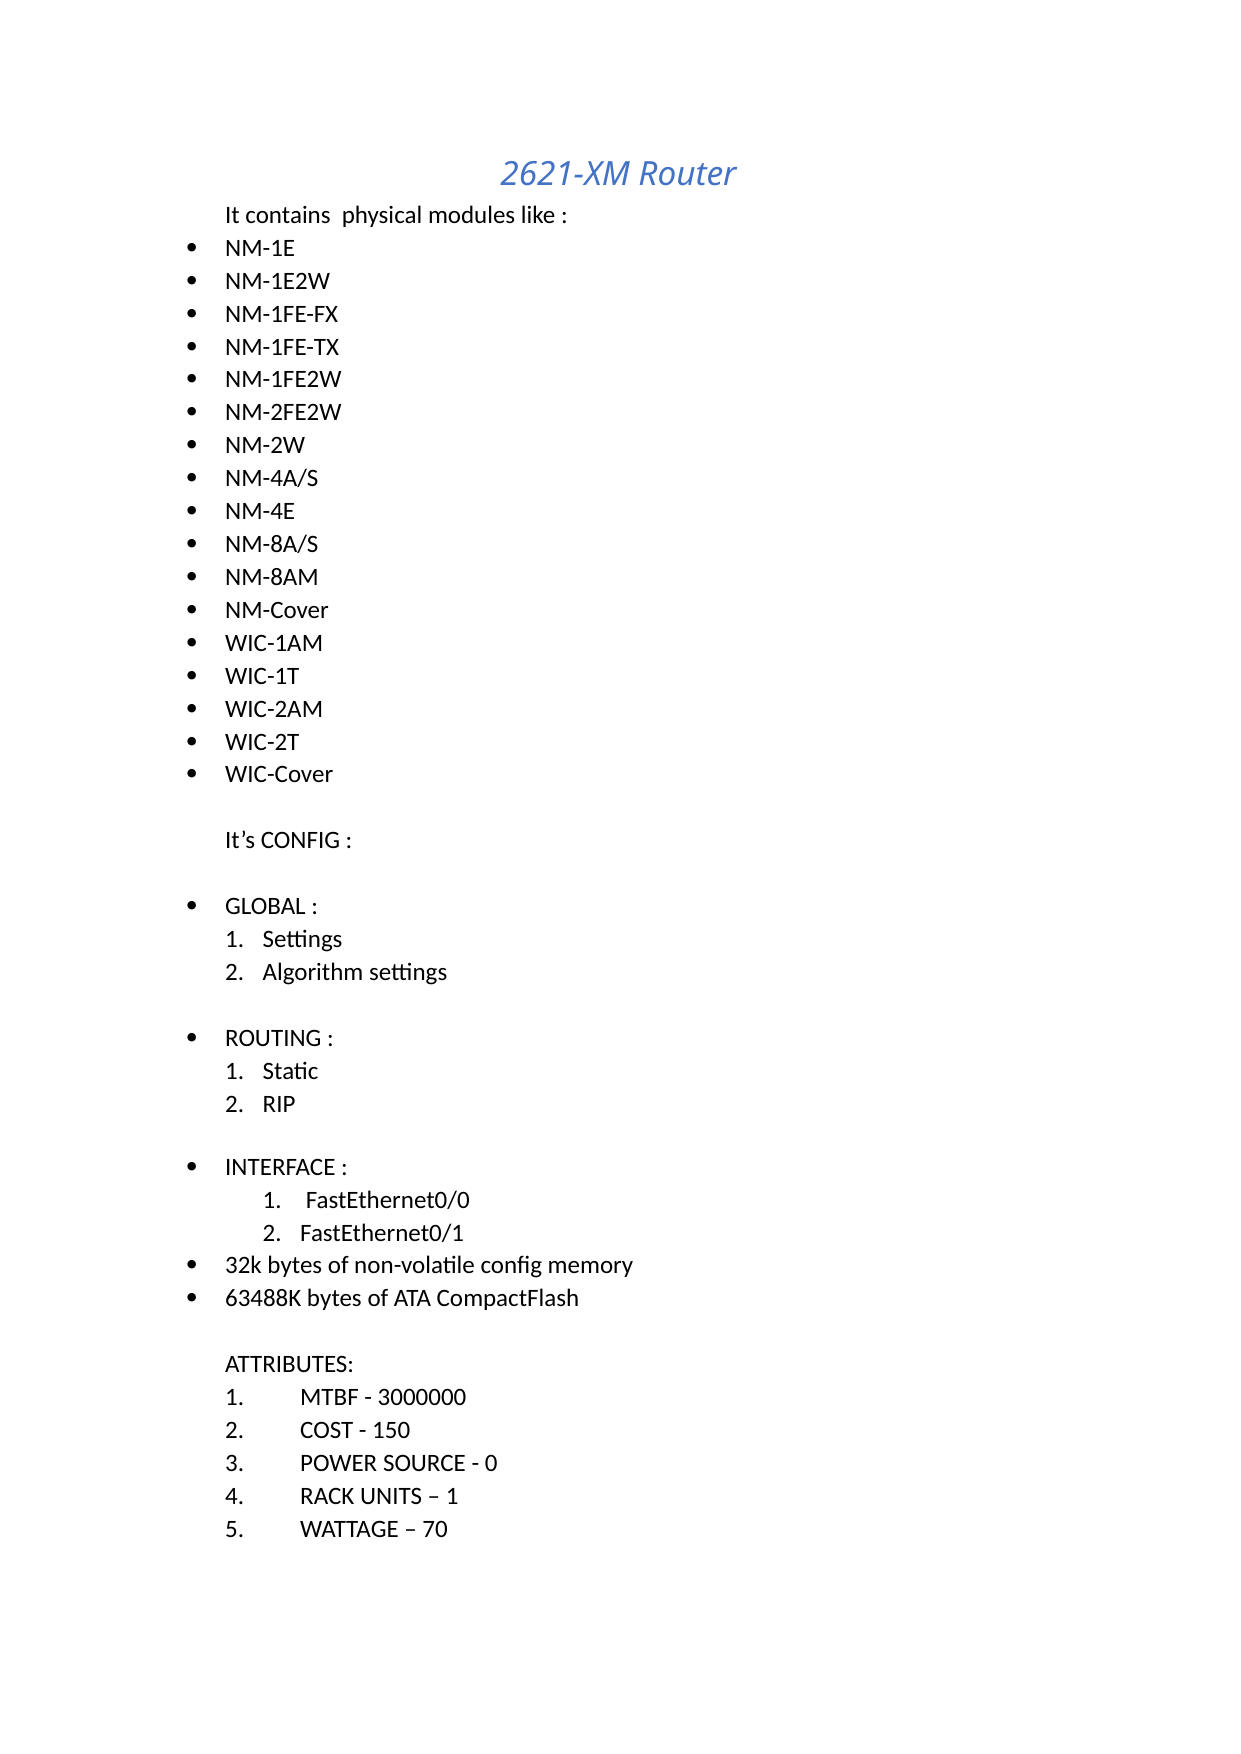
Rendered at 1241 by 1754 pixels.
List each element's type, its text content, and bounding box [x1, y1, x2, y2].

list FastEthernet0/1 [262, 1217, 1090, 1247]
list WIC-2T [187, 726, 1090, 756]
list Settings [225, 923, 1090, 954]
list 4. RACK UNITS – 1 [225, 1480, 1090, 1511]
list GLOBAL : [187, 890, 1090, 921]
list 1. MTBF - 3000000 [225, 1381, 1090, 1412]
list NM-1FE2W [187, 363, 1090, 394]
list NM-1FE-FX [187, 298, 1090, 328]
list WIC-1AM [187, 627, 1090, 657]
list NM-Cover [187, 594, 1090, 624]
list It’s CONFIG : [225, 824, 1090, 855]
list NM-8A/S [187, 528, 1090, 559]
list 2. COST - 150 [225, 1414, 1090, 1445]
list 32k bytes of non-volatile config memory [187, 1249, 1090, 1280]
list FastEthernet0/0 [262, 1184, 1090, 1214]
list Algorithm settings [225, 956, 1090, 987]
list WIC-Cover [187, 758, 1090, 789]
list It contains physical modules like : [225, 199, 1090, 229]
list NM-1E [187, 232, 1090, 262]
list 3. POWER SOURCE - 0 [225, 1447, 1090, 1478]
list ATTRIBUTES: [225, 1348, 1090, 1379]
list NM-1E2W [187, 265, 1090, 295]
list ROUTING : [187, 1022, 1090, 1052]
list 63488K bytes of ATA CompactFlash [187, 1282, 1090, 1313]
list NM-4E [187, 495, 1090, 526]
list WIC-2AM [187, 693, 1090, 723]
list NM-8AM [187, 561, 1090, 592]
list RIP [225, 1088, 1090, 1118]
list 5. WATTAGE – 70 [225, 1513, 1090, 1543]
list WIC-1T [187, 660, 1090, 690]
list NM-2W [187, 429, 1090, 460]
list NM-2FE2W [187, 396, 1090, 427]
list INTERFACE : [187, 1151, 1090, 1181]
list Static [225, 1055, 1090, 1085]
list NM-1FE-TX [187, 331, 1090, 361]
list NM-4A/S [187, 462, 1090, 493]
subtitle 2621-XM Router [150, 150, 1090, 195]
